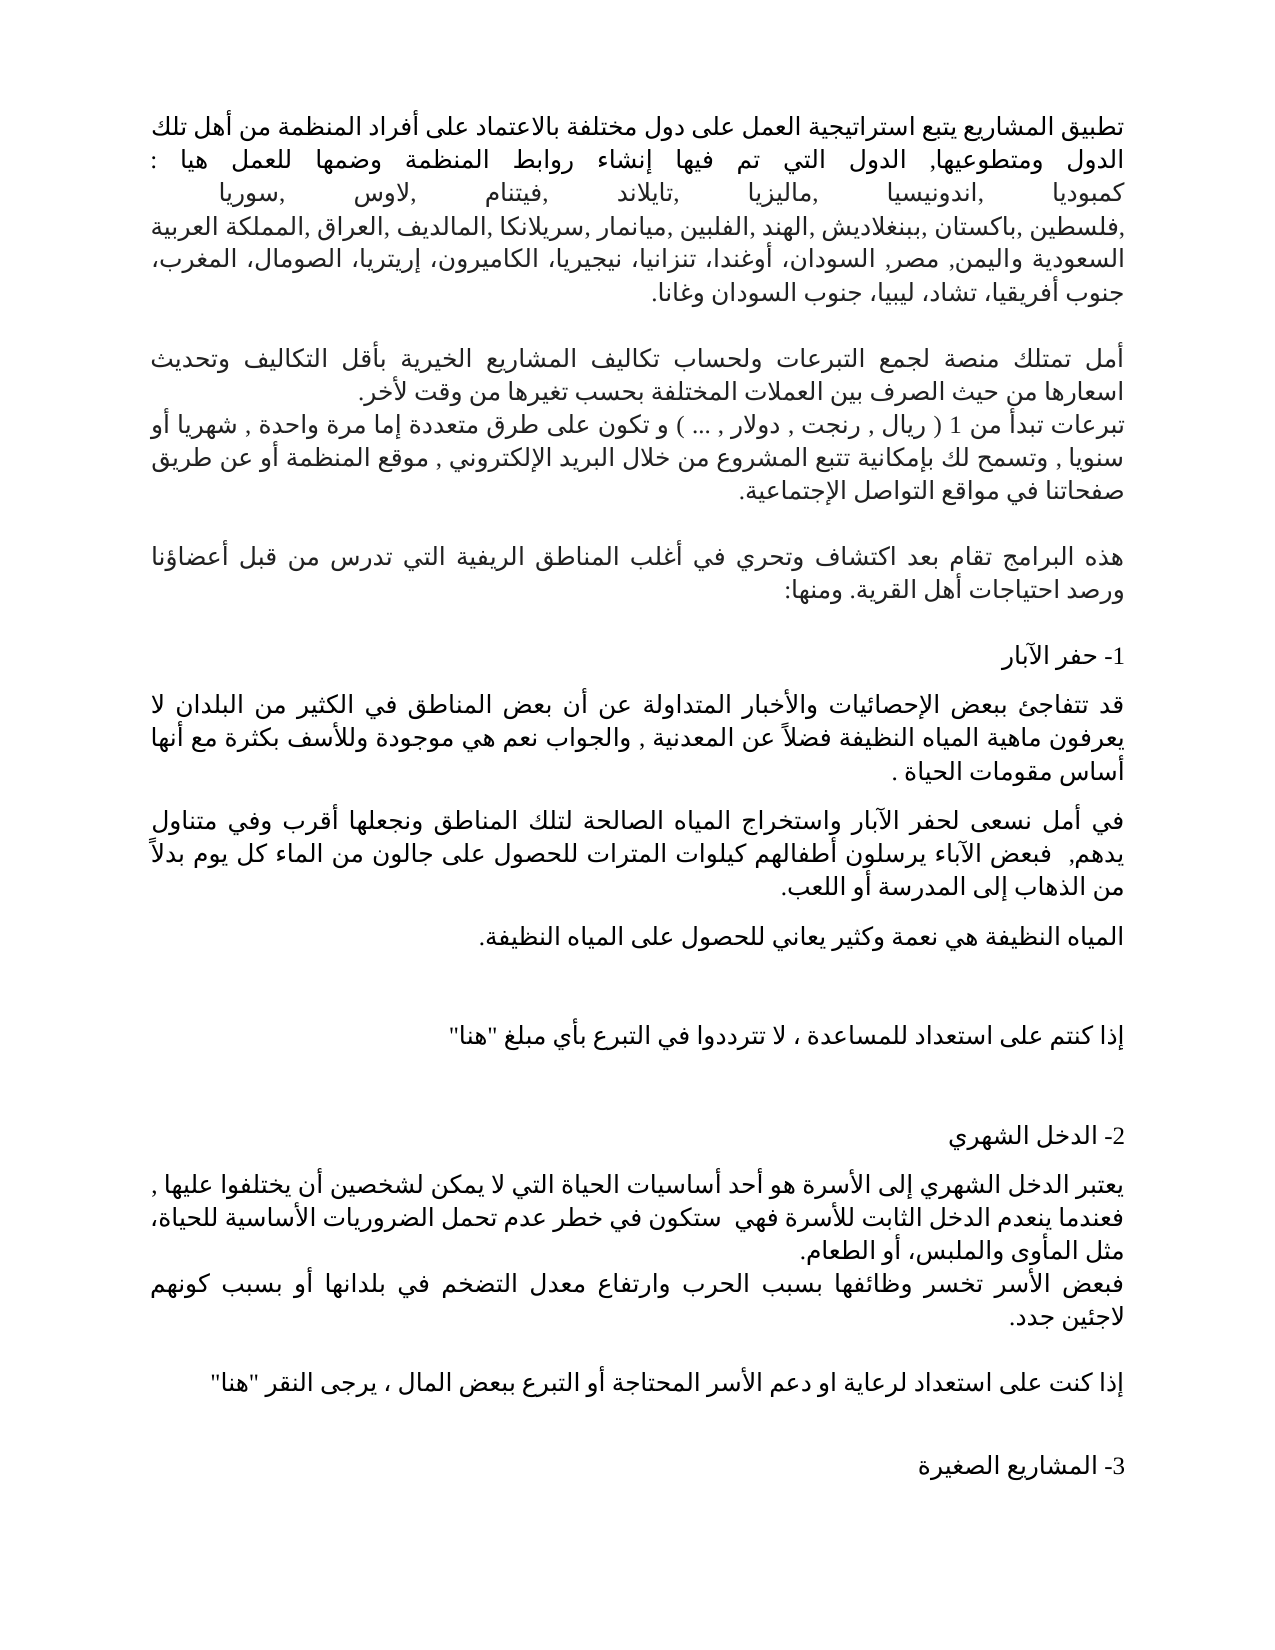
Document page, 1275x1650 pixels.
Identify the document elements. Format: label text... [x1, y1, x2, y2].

text قد تتفاجئ ببعض الإحصائيات والأخبار المتداولة عن أن بعض المناطق في الكثير من البلدان لا يعرفون ماهية المياه النظيفة فضلاً عن المعدنية , والجواب نعم هي موجودة وللأسف بكثرة مع أنها أساس مقومات الحياة . [150, 691, 1125, 785]
text فبعض الأسر تخسر وظائفها بسبب الحرب وارتفاع معدل التضخم في بلدانها أو بسبب كونهم لاجئين جدد. [150, 1269, 1125, 1331]
text تطبيق المشاريع يتبع استراتيجية العمل على دول مختلفة بالاعتماد على أفراد المنظمة من أهل تلك الدول ومتطوعيها, الدول التي تم فيها إنشاء روابط المنظمة وضمها للعمل هيا : كمبوديا ,اندونيسيا ,ماليزيا ,تايلاند ,فيتنام ,لاوس ,سوريا ,فلسطين ,باكستان ,ببنغلاديش ,الهند ,الفلبين ,ميانمار ,سريلانكا ,المالديف ,العراق ,المملكة العربية السعودية واليمن, مصر, السودان، أوغندا، تنزانيا، نيجيريا، الكاميرون، إريتريا، الصومال، المغرب، جنوب أفريقيا، تشاد، ليبيا، جنوب السودان وغانا. [150, 112, 1125, 306]
text في أمل نسعى لحفر الآبار واستخراج المياه الصالحة لتلك المناطق ونجعلها أقرب وفي متناول يدهم, فبعض الآباء يرسلون أطفالهم كيلوات المترات للحصول على جالون من الماء كل يوم بدلاً من الذهاب إلى المدرسة أو اللعب. [150, 806, 1125, 901]
text يعتبر الدخل الشهري إلى الأسرة هو أحد أساسيات الحياة التي لا يمكن لشخصين أن يختلفوا عليها , فعندما ينعدم الدخل الثابت للأسرة فهي ستكون في خطر عدم تحمل الضروريات الأساسية للحياة، مثل المأوى والملبس، أو الطعام. [150, 1170, 1125, 1265]
text 1- حفر الآبار [150, 641, 1125, 669]
text هذه البرامج تقام بعد اكتشاف وتحري في أغلب المناطق الريفية التي تدرس من قبل أعضاؤنا ورصد احتياجات أهل القرية. ومنها: [150, 542, 1125, 603]
text إذا كنت على استعداد لرعاية او دعم الأسر المحتاجة أو التبرع ببعض المال ، يرجى النقر "هنا" [150, 1368, 1125, 1397]
text أمل تمتلك منصة لجمع التبرعات ولحساب تكاليف المشاريع الخيرية بأقل التكاليف وتحديث اسعارها من حيث الصرف بين العملات المختلفة بحسب تغيرها من وقت لأخر. [150, 344, 1125, 405]
text المياه النظيفة هي نعمة وكثير يعاني للحصول على المياه النظيفة. [150, 922, 1125, 951]
text 2- الدخل الشهري [150, 1121, 1125, 1149]
text تبرعات تبدأ من 1 ( ريال , رنجت , دولار , ... ) و تكون على طرق متعددة إما مرة واحدة , شهريا أو سنويا , وتسمح لك بإمكانية تتبع المشروع من خلال البريد الإلكتروني , موقع المنظمة أو عن طريق صفحاتنا في مواقع التواصل الإجتماعية. [150, 410, 1125, 504]
text إذا كنتم على استعداد للمساعدة ، لا تترددوا في التبرع بأي مبلغ "هنا" [150, 1021, 1125, 1050]
text 3- المشاريع الصغيرة [150, 1451, 1125, 1480]
